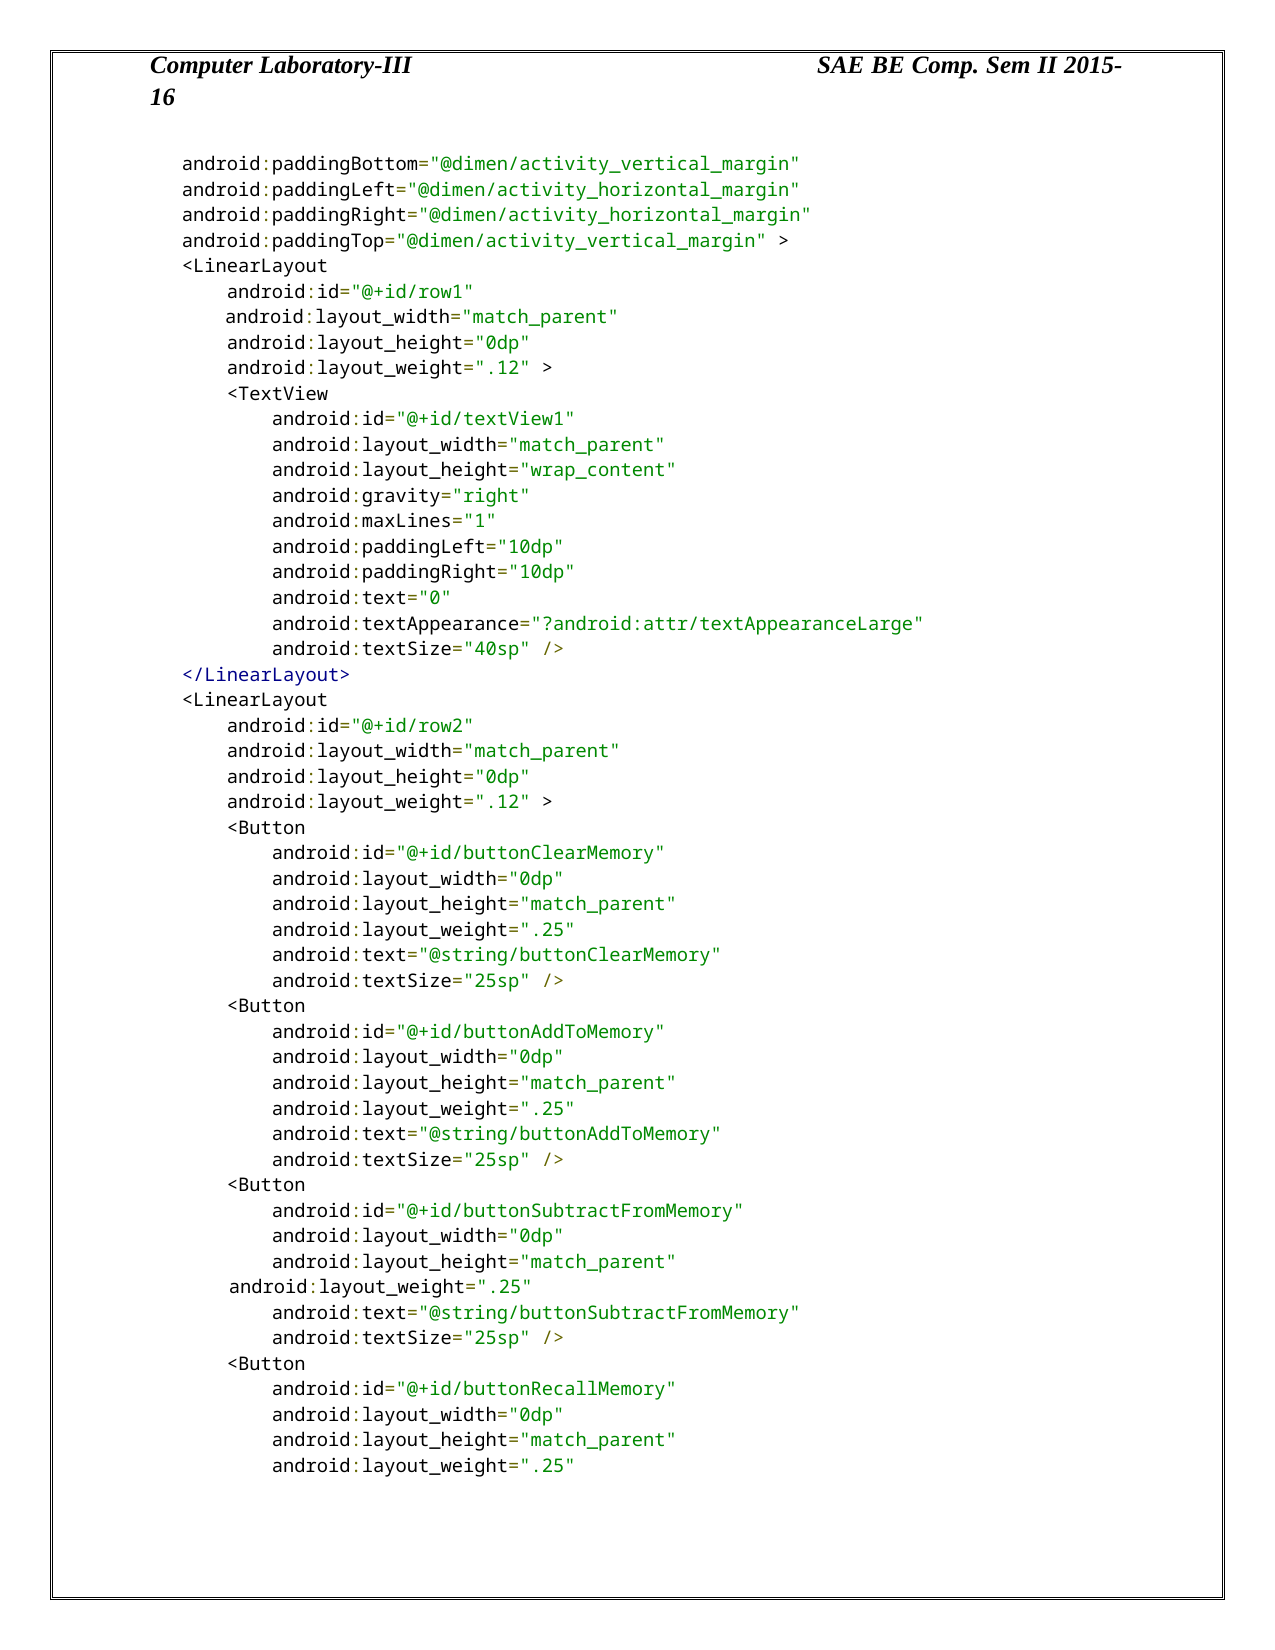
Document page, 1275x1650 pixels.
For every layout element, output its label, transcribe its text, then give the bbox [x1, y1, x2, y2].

text android:textAppearance="?android:attr/textAppearanceLarge" [148, 610, 1125, 635]
text android:layout_weight=".12" > [148, 788, 1125, 814]
text android:textSize="25sp" /> [148, 1146, 1125, 1171]
text android:paddingRight="@dimen/activity_horizontal_margin" [148, 202, 1125, 227]
text android:id="@+id/buttonAddToMemory" [148, 1018, 1125, 1044]
text android:id="@+id/textView1" [148, 406, 1125, 431]
text android:paddingTop="@dimen/activity_vertical_margin" > [148, 227, 1125, 253]
text android:layout_weight=".25" [148, 916, 1125, 942]
text <Button [148, 814, 1125, 839]
text android:id="@+id/buttonRecallMemory" [148, 1376, 1125, 1401]
text android:paddingLeft="@dimen/activity_horizontal_margin" [148, 176, 1125, 202]
text android:paddingRight="10dp" [148, 559, 1125, 584]
text android:paddingBottom="@dimen/activity_vertical_margin" [148, 151, 1125, 176]
text android:maxLines="1" [148, 508, 1125, 533]
text android:text="0" [148, 584, 1125, 610]
text android:layout_width="0dp" [148, 865, 1125, 891]
text <TextView [148, 380, 1125, 406]
text android:text="@string/buttonAddToMemory" [148, 1120, 1125, 1146]
text <LinearLayout [148, 686, 1125, 712]
text android:paddingLeft="10dp" [148, 533, 1125, 559]
text android:textSize="25sp" /> [148, 1324, 1125, 1350]
text <Button [148, 993, 1125, 1018]
text android:layout_height="match_parent" [148, 1248, 1125, 1273]
text android:layout_height="match_parent" [148, 891, 1125, 916]
text </LinearLayout> [148, 661, 1125, 686]
text android:layout_width="match_parent" [148, 737, 1125, 763]
text android:layout_width="0dp" [148, 1044, 1125, 1069]
text android:layout_weight=".12" > [148, 355, 1125, 380]
text android:text="@string/buttonSubtractFromMemory" [148, 1299, 1125, 1324]
text android:layout_weight=".25" [148, 1273, 1125, 1299]
text android:layout_height="0dp" [148, 329, 1125, 355]
text android:id="@+id/row1" [148, 278, 1125, 304]
text android:layout_width="0dp" [148, 1401, 1125, 1427]
text android:id="@+id/buttonClearMemory" [148, 839, 1125, 865]
text android:layout_height="match_parent" [148, 1427, 1125, 1452]
text android:layout_height="wrap_content" [148, 457, 1125, 482]
text android:textSize="25sp" /> [148, 967, 1125, 993]
text <LinearLayout [148, 253, 1125, 278]
text android:text="@string/buttonClearMemory" [148, 942, 1125, 967]
text android:layout_width="match_parent" [148, 431, 1125, 457]
text <Button [148, 1171, 1125, 1197]
text android:id="@+id/row2" [148, 712, 1125, 737]
text android:layout_height="0dp" [148, 763, 1125, 788]
text android:id="@+id/buttonSubtractFromMemory" [148, 1197, 1125, 1222]
text <Button [148, 1350, 1125, 1376]
text android:layout_width="match_parent" [148, 304, 1125, 329]
text android:gravity="right" [148, 482, 1125, 508]
text android:layout_weight=".25" [148, 1095, 1125, 1120]
text android:textSize="40sp" /> [148, 635, 1125, 661]
text android:layout_height="match_parent" [148, 1069, 1125, 1095]
text android:layout_width="0dp" [148, 1222, 1125, 1248]
text android:layout_weight=".25" [148, 1452, 1125, 1478]
